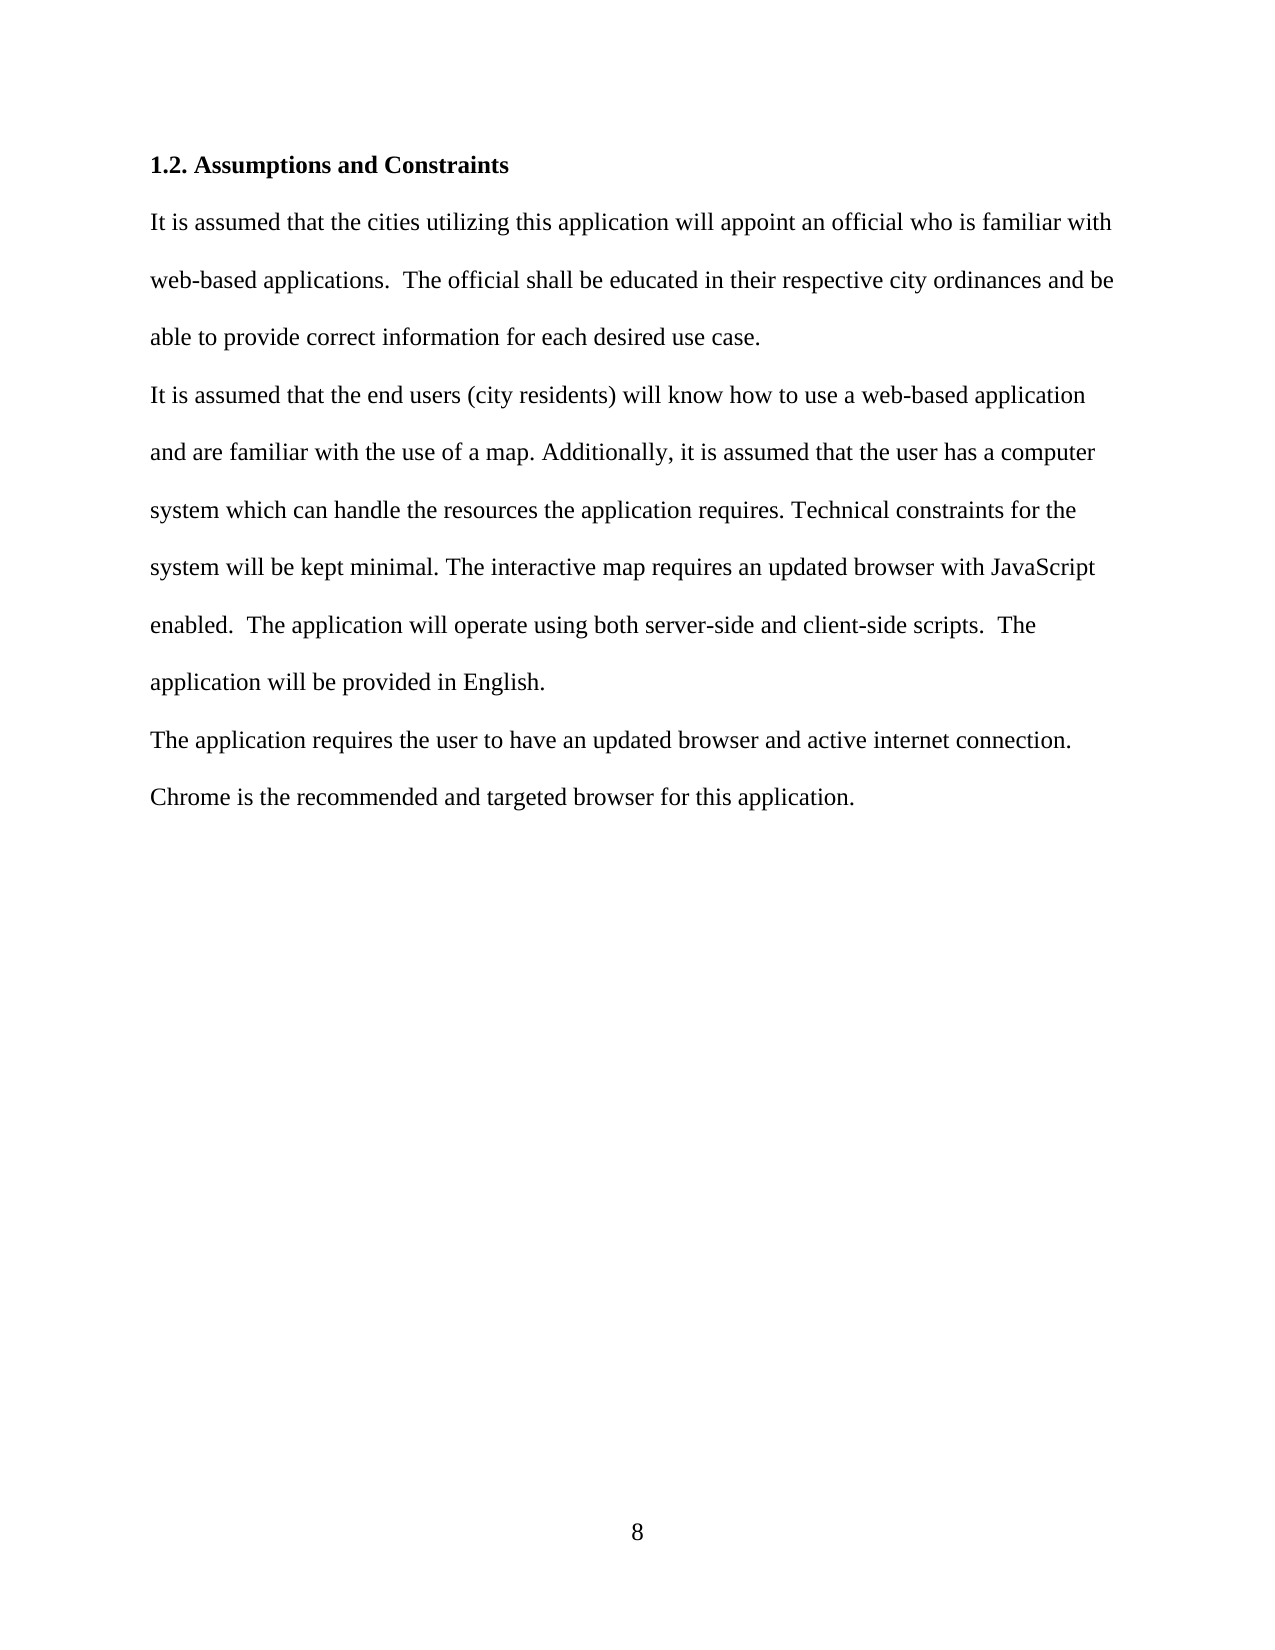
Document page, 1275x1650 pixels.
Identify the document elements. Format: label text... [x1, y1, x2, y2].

subtitle Assumptions and Constraints [150, 150, 1125, 179]
text It is assumed that the end users (city residents) will know how to use a web-based application and are familiar with the use of a map. Additionally, it is assumed that the user has a computer system which can handle the resources the application requires. Technical constraints for the system will be kept minimal. The interactive map requires an updated browser with JavaScript enabled. The application will operate using both server-side and client-side scripts. The application will be provided in English. [150, 380, 1125, 696]
text It is assumed that the cities utilizing this application will appoint an official who is familiar with web-based applications. The official shall be educated in their respective city ordinances and be able to provide correct information for each desired use case. [150, 207, 1125, 351]
text The application requires the user to have an updated browser and active internet connection. Chrome is the recommended and targeted browser for this application. [150, 725, 1125, 811]
